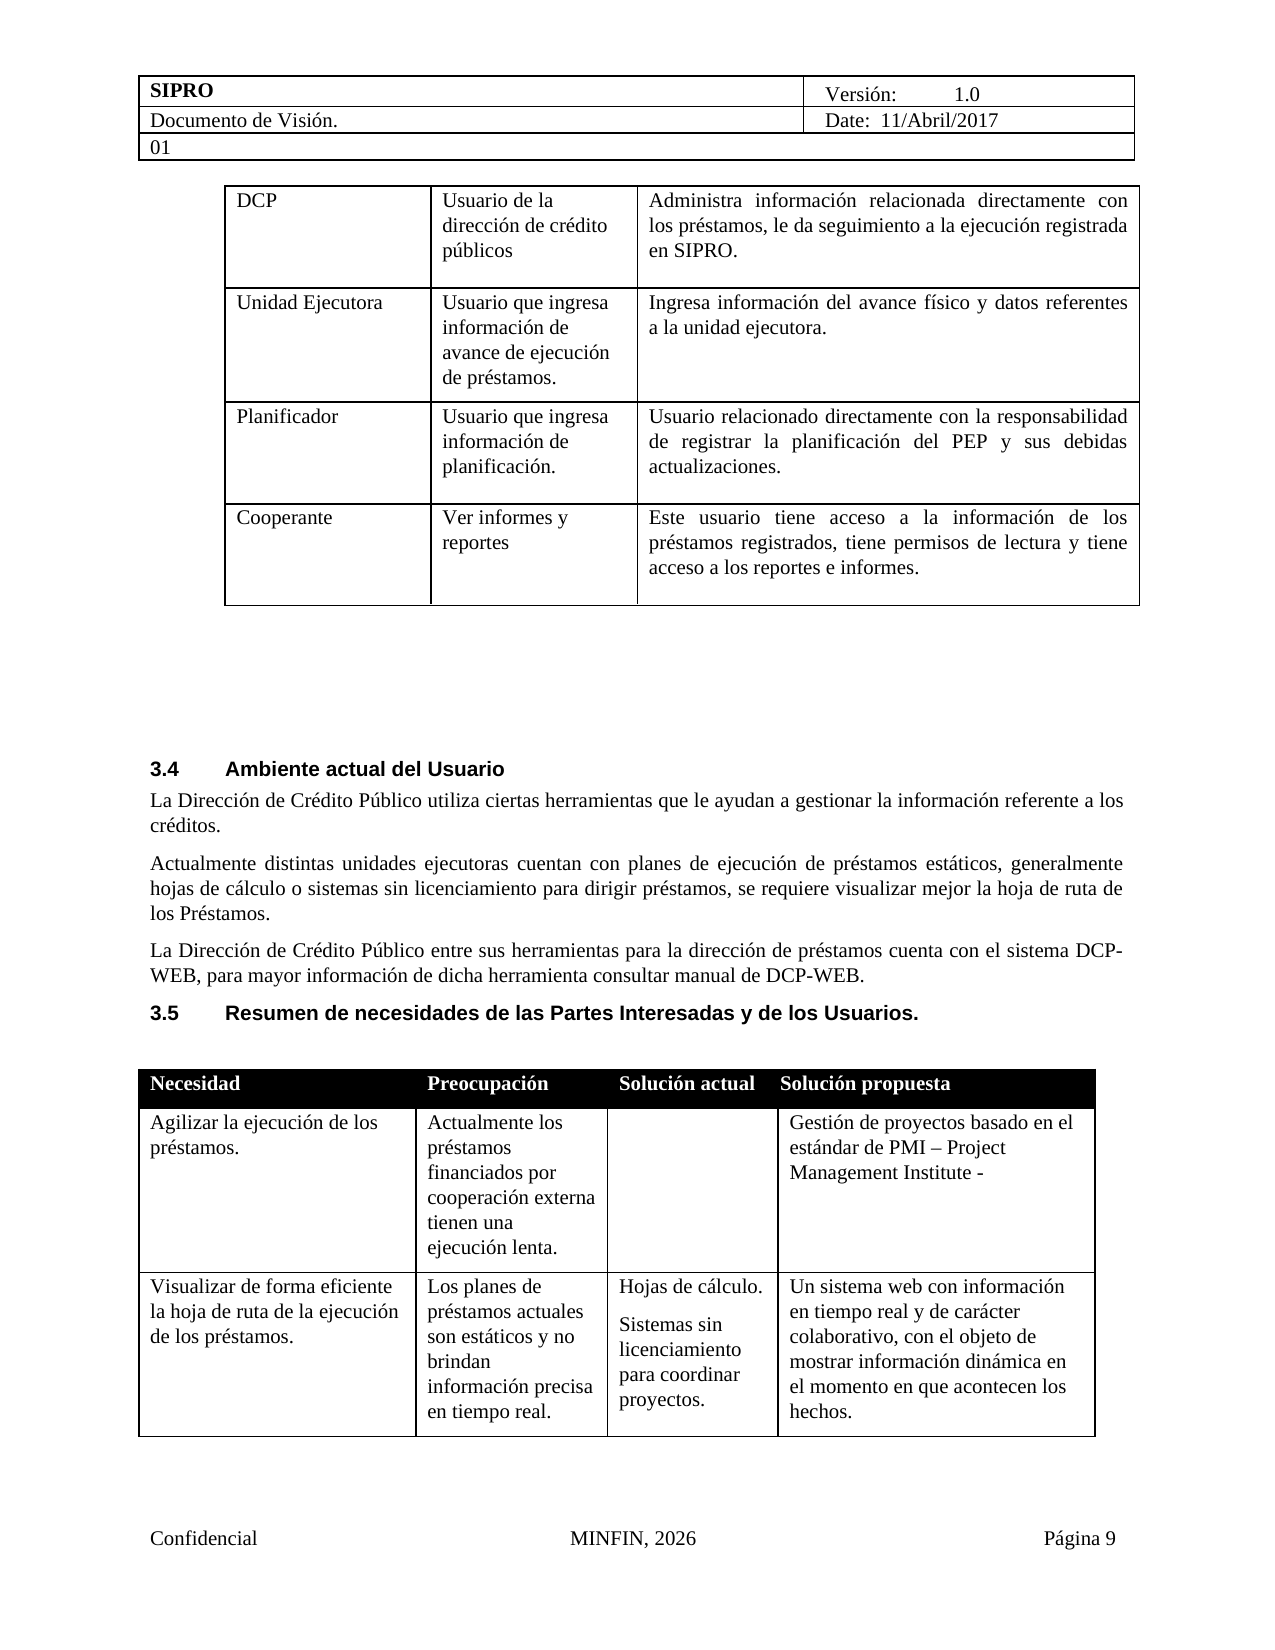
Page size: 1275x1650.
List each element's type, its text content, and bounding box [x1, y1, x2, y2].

table_cell Ver informes y reportes [432, 505, 637, 604]
table_cell Usuario relacionado directamente con la responsabilidad de registrar la planificación del PEP y sus debidas actualizaciones. [638, 403, 1139, 503]
table_cell Agilizar la ejecución de los préstamos. [140, 1109, 415, 1272]
text La Dirección de Crédito Público utiliza ciertas herramientas que le ayudan a gestionar la información referente a los créditos. [150, 787, 1125, 837]
table_cell Cooperante [226, 505, 430, 604]
table_cell Este usuario tiene acceso a la información de los préstamos registrados, tiene permisos de lectura y tiene acceso a los reportes e informes. [638, 505, 1139, 604]
table_cell Actualmente los préstamos financiados por cooperación externa tienen una ejecución lenta. [417, 1109, 607, 1272]
table_header Preocupación [417, 1070, 607, 1108]
subtitle Ambiente actual del Usuario [150, 756, 1125, 781]
text La Dirección de Crédito Público entre sus herramientas para la dirección de préstamos cuenta con el sistema DCP-WEB, para mayor información de dicha herramienta consultar manual de DCP-WEB. [150, 937, 1125, 987]
table_header Solución propuesta [770, 1070, 1094, 1108]
table_cell DCP [226, 187, 430, 287]
table_cell Usuario de la dirección de crédito públicos [432, 187, 637, 287]
table_cell Usuario que ingresa información de planificación. [432, 403, 637, 503]
table_cell Usuario que ingresa información de avance de ejecución de préstamos. [432, 289, 637, 401]
table_cell [608, 1109, 777, 1272]
table_cell Administra información relacionada directamente con los préstamos, le da seguimiento a la ejecución registrada en SIPRO. [638, 187, 1139, 287]
table_cell Gestión de proyectos basado en el estándar de PMI – Project Management Institute - [779, 1109, 1094, 1272]
text Actualmente distintas unidades ejecutoras cuentan con planes de ejecución de préstamos estáticos, generalmente hojas de cálculo o sistemas sin licenciamiento para dirigir préstamos, se requiere visualizar mejor la hoja de ruta de los Préstamos. [150, 850, 1125, 925]
table_cell Los planes de préstamos actuales son estáticos y no brindan información precisa en tiempo real. [417, 1273, 607, 1436]
table_header Necesidad [140, 1070, 415, 1108]
table_header Solución actual [608, 1070, 768, 1108]
table_cell Ingresa información del avance físico y datos referentes a la unidad ejecutora. [638, 289, 1139, 401]
table_cell Unidad Ejecutora [226, 289, 430, 401]
table_cell Planificador [226, 403, 430, 503]
table_cell Un sistema web con información en tiempo real y de carácter colaborativo, con el objeto de mostrar información dinámica en el momento en que acontecen los hechos. [779, 1273, 1094, 1436]
table_cell Visualizar de forma eficiente la hoja de ruta de la ejecución de los préstamos. [140, 1273, 415, 1436]
table_cell Hojas de cálculo. Sistemas sin licenciamiento para coordinar proyectos. [608, 1273, 777, 1436]
subtitle Resumen de necesidades de las Partes Interesadas y de los Usuarios. [150, 1000, 1125, 1025]
